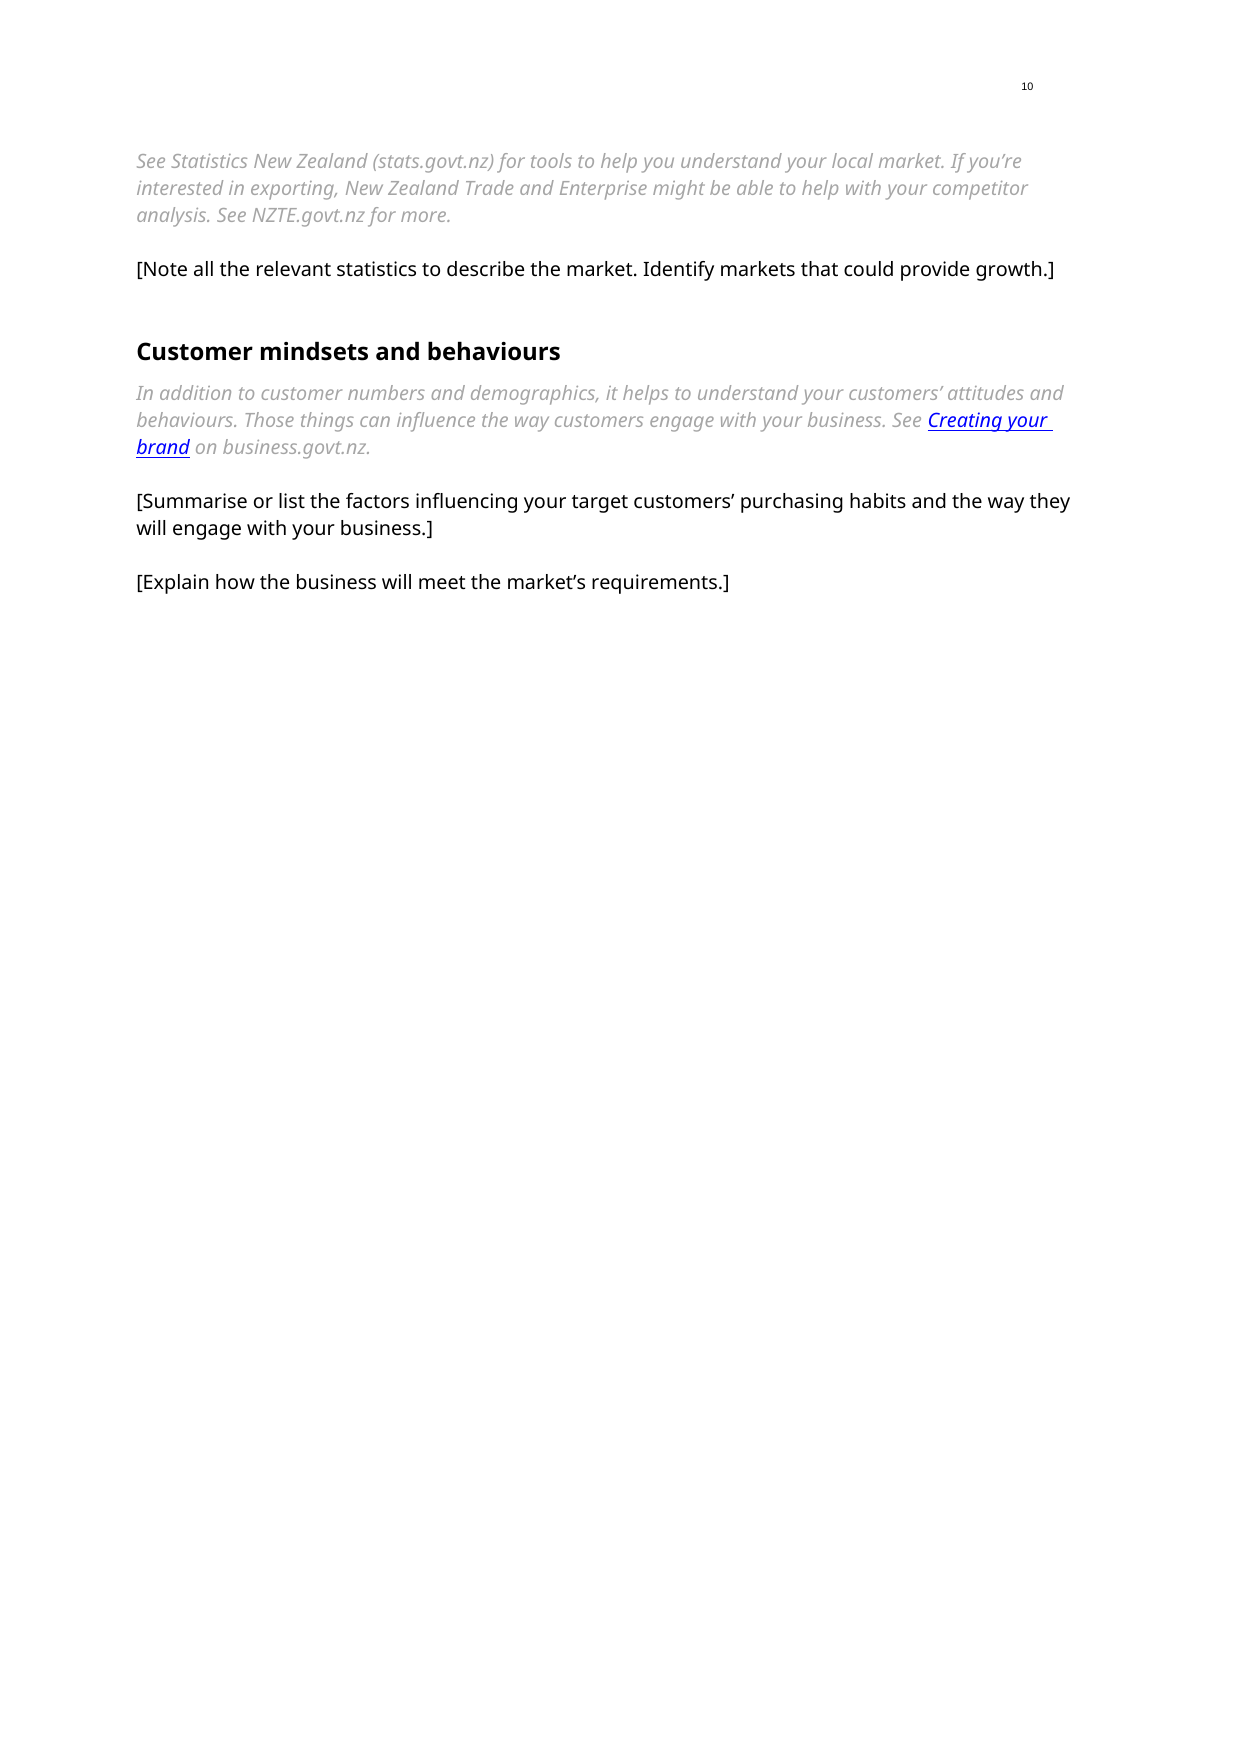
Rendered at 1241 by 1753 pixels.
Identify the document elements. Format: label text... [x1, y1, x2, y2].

text [Explain how the business will meet the market’s requirements.] [136, 568, 1104, 596]
text [Note all the relevant statistics to describe the market. Identify markets that could provide growth.] [136, 256, 1104, 283]
text [Summarise or list the factors influencing your target customers’ purchasing habits and the way they will engage with your business.] [136, 488, 1104, 542]
text See Statistics New Zealand (stats.govt.nz) for tools to help you understand your local market. If you’re interested in exporting, New Zealand Trade and Enterprise might be able to help with your competitor analysis. See NZTE.govt.nz for more. [136, 148, 1104, 229]
subtitle Customer mindsets and behaviours [136, 334, 1104, 367]
text In addition to customer numbers and demographics, it helps to understand your customers’ attitudes and behaviours. Those things can influence the way customers engage with your business. See Creating your brand on business.govt.nz. [136, 380, 1104, 461]
